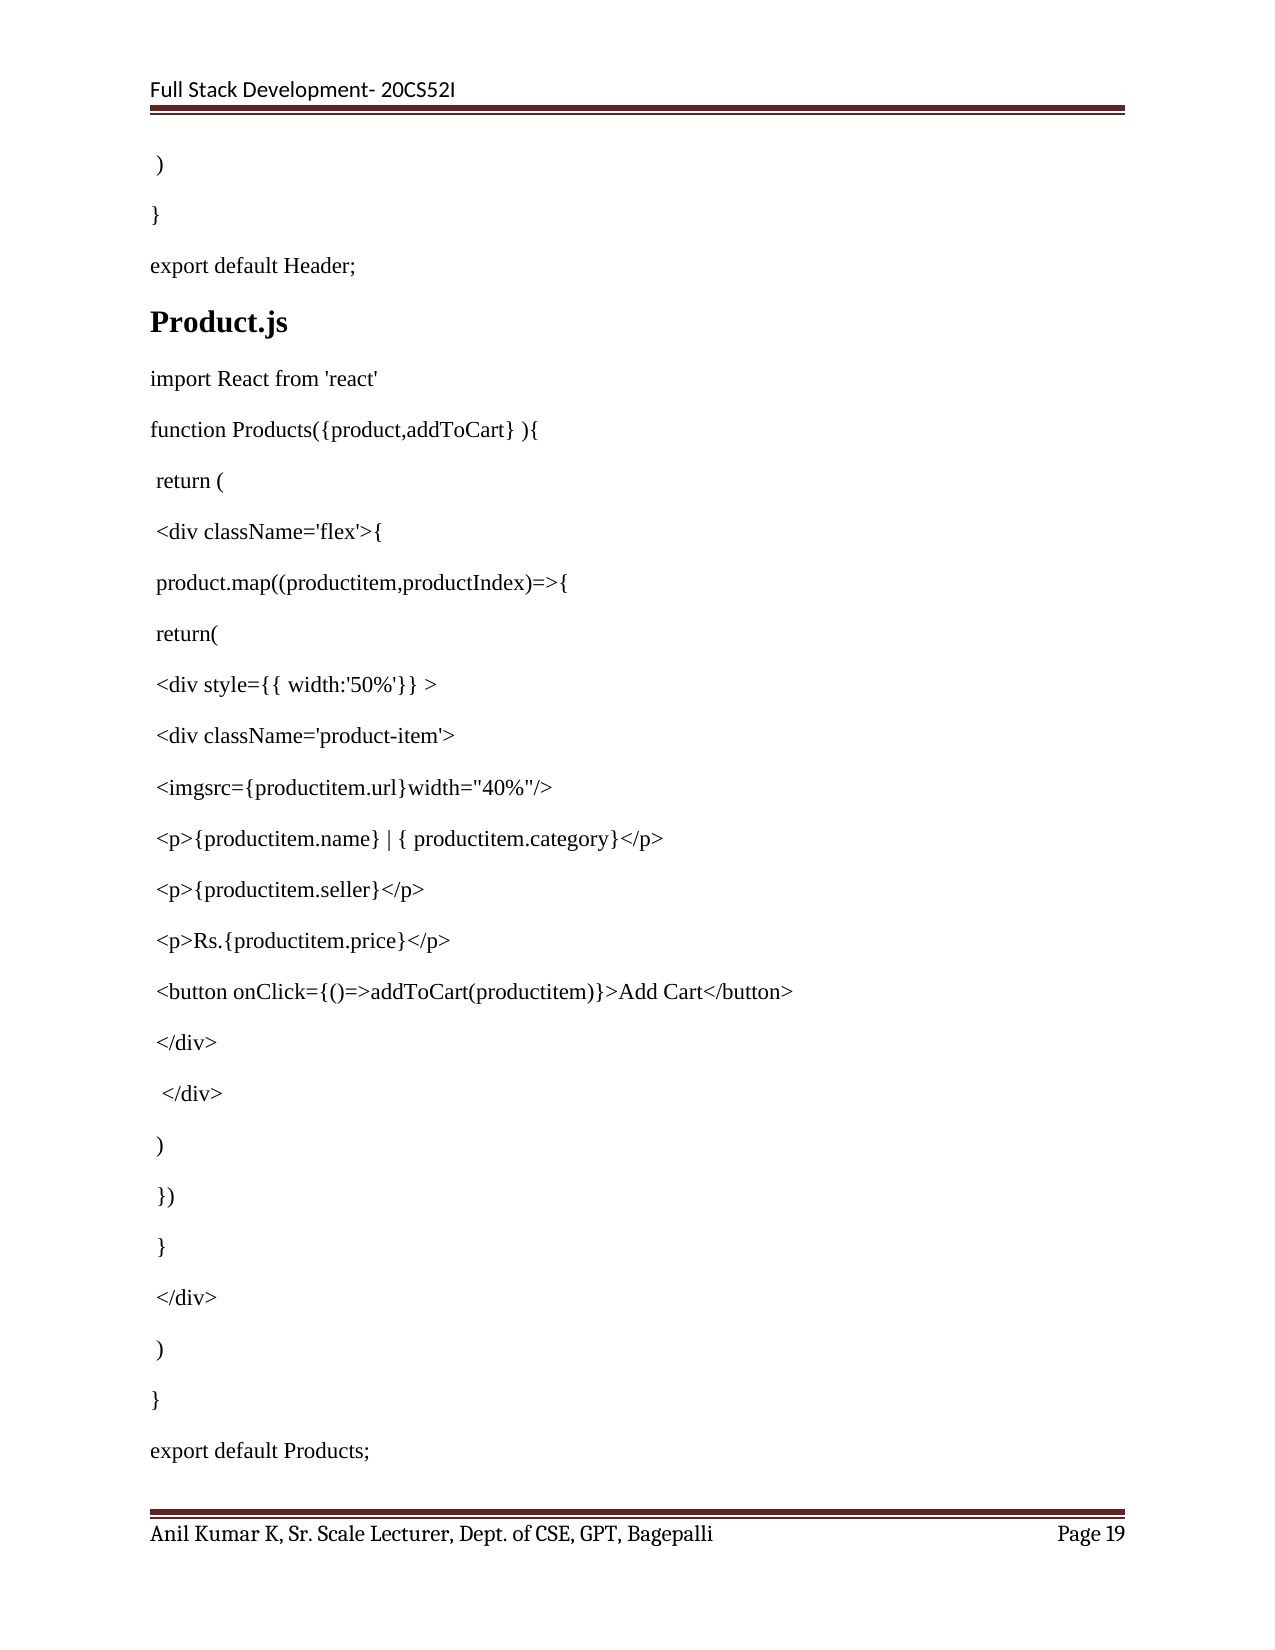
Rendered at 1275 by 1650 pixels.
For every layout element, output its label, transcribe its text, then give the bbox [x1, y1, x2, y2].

text } [150, 201, 1125, 227]
text <button onClick={()=>addToCart(productitem)}>Add Cart</button> [150, 978, 1125, 1004]
text }) [150, 1182, 1125, 1208]
text <p>{productitem.seller}</p> [150, 876, 1125, 902]
text <p>Rs.{productitem.price}</p> [150, 927, 1125, 953]
text export default Header; [150, 252, 1125, 278]
text <div style={{ width:'50%'}} > [150, 671, 1125, 698]
text <div className='flex'>{ [150, 518, 1125, 545]
text </div> [150, 1080, 1125, 1106]
text import React from 'react' [150, 365, 1125, 392]
text <imgsrc={productitem.url}width="40%"/> [150, 773, 1125, 800]
text } [150, 1233, 1125, 1259]
text } [150, 1386, 1125, 1412]
text function Products({product,addToCart} ){ [150, 416, 1125, 443]
text product.map((productitem,productIndex)=>{ [150, 569, 1125, 596]
text Product.js [150, 303, 1125, 339]
text </div> [150, 1284, 1125, 1310]
text return ( [150, 467, 1125, 494]
text </div> [150, 1029, 1125, 1055]
text <div className='product-item'> [150, 722, 1125, 749]
text export default Products; [150, 1437, 1125, 1463]
text <p>{productitem.name} | { productitem.category}</p> [150, 824, 1125, 851]
text ) [150, 1131, 1125, 1157]
text return( [150, 620, 1125, 647]
text ) [150, 150, 1125, 176]
text ) [150, 1335, 1125, 1361]
